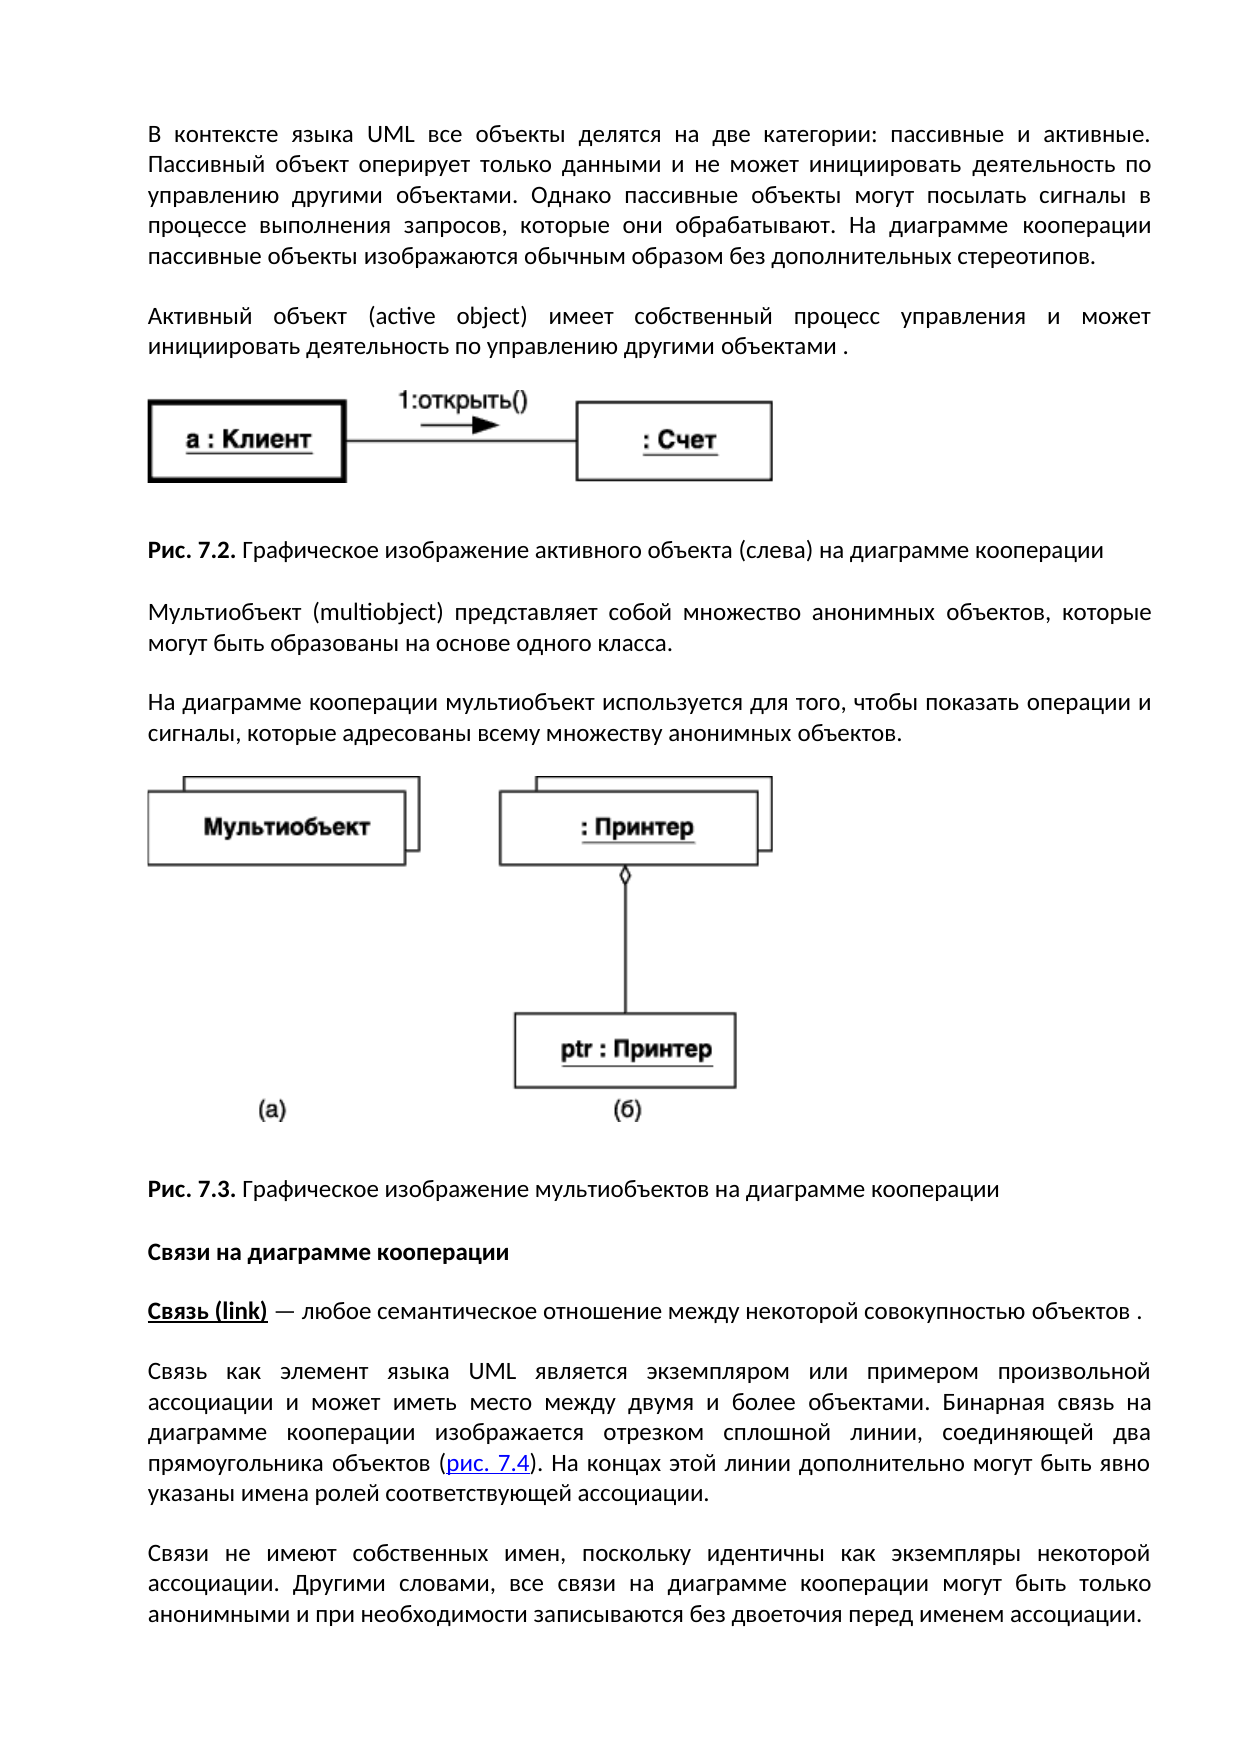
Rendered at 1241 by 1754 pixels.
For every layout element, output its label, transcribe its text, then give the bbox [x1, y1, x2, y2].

text Связь как элемент языка UML является экземпляром или примером произвольной ассоциации и может иметь место между двумя и более объектами. Бинарная связь на диаграмме кооперации изображается отрезком сплошной линии, соединяющей два прямоугольника объектов (рис. 7.4). На концах этой линии дополнительно могут быть явно указаны имена ролей соответствующей ассоциации. [148, 1355, 1152, 1508]
picture [147, 390, 773, 483]
subtitle Связи на диаграмме кооперации [148, 1236, 1152, 1266]
picture [147, 776, 773, 1122]
text Связи не имеют собственных имен, поскольку идентичны как экземпляры некоторой ассоциации. Другими словами, все связи на диаграмме кооперации могут быть только анонимными и при необходимости записываются без двоеточия перед именем ассоциации. [148, 1537, 1152, 1628]
text Активный объект (active object) имеет собственный процесс управления и может инициировать деятельность по управлению другими объектами . [148, 300, 1152, 361]
text В контексте языка UML все объекты делятся на две категории: пассивные и активные. Пассивный объект оперирует только данными и не может инициировать деятельность по управлению другими объектами. Однако пассивные объекты могут посылать сигналы в процессе выполнения запросов, которые они обрабатывают. На диаграмме кооперации пассивные объекты изображаются обычным образом без дополнительных стереотипов. [148, 118, 1152, 271]
text На диаграмме кооперации мультиобъект используется для того, чтобы показать операции и сигналы, которые адресованы всему множеству анонимных объектов. [148, 686, 1152, 747]
text Рис. 7.2. Графическое изображение активного объекта (слева) на диаграмме кооперации [148, 501, 1152, 564]
text Рис. 7.3. Графическое изображение мультиобъектов на диаграмме кооперации [148, 1141, 1152, 1204]
text Связь (link) — любое семантическое отношение между некоторой совокупностью объектов . [148, 1295, 1152, 1326]
text Мультиобъект (multiobject) представляет собой множество анонимных объектов, которые могут быть образованы на основе одного класса. [148, 596, 1152, 657]
